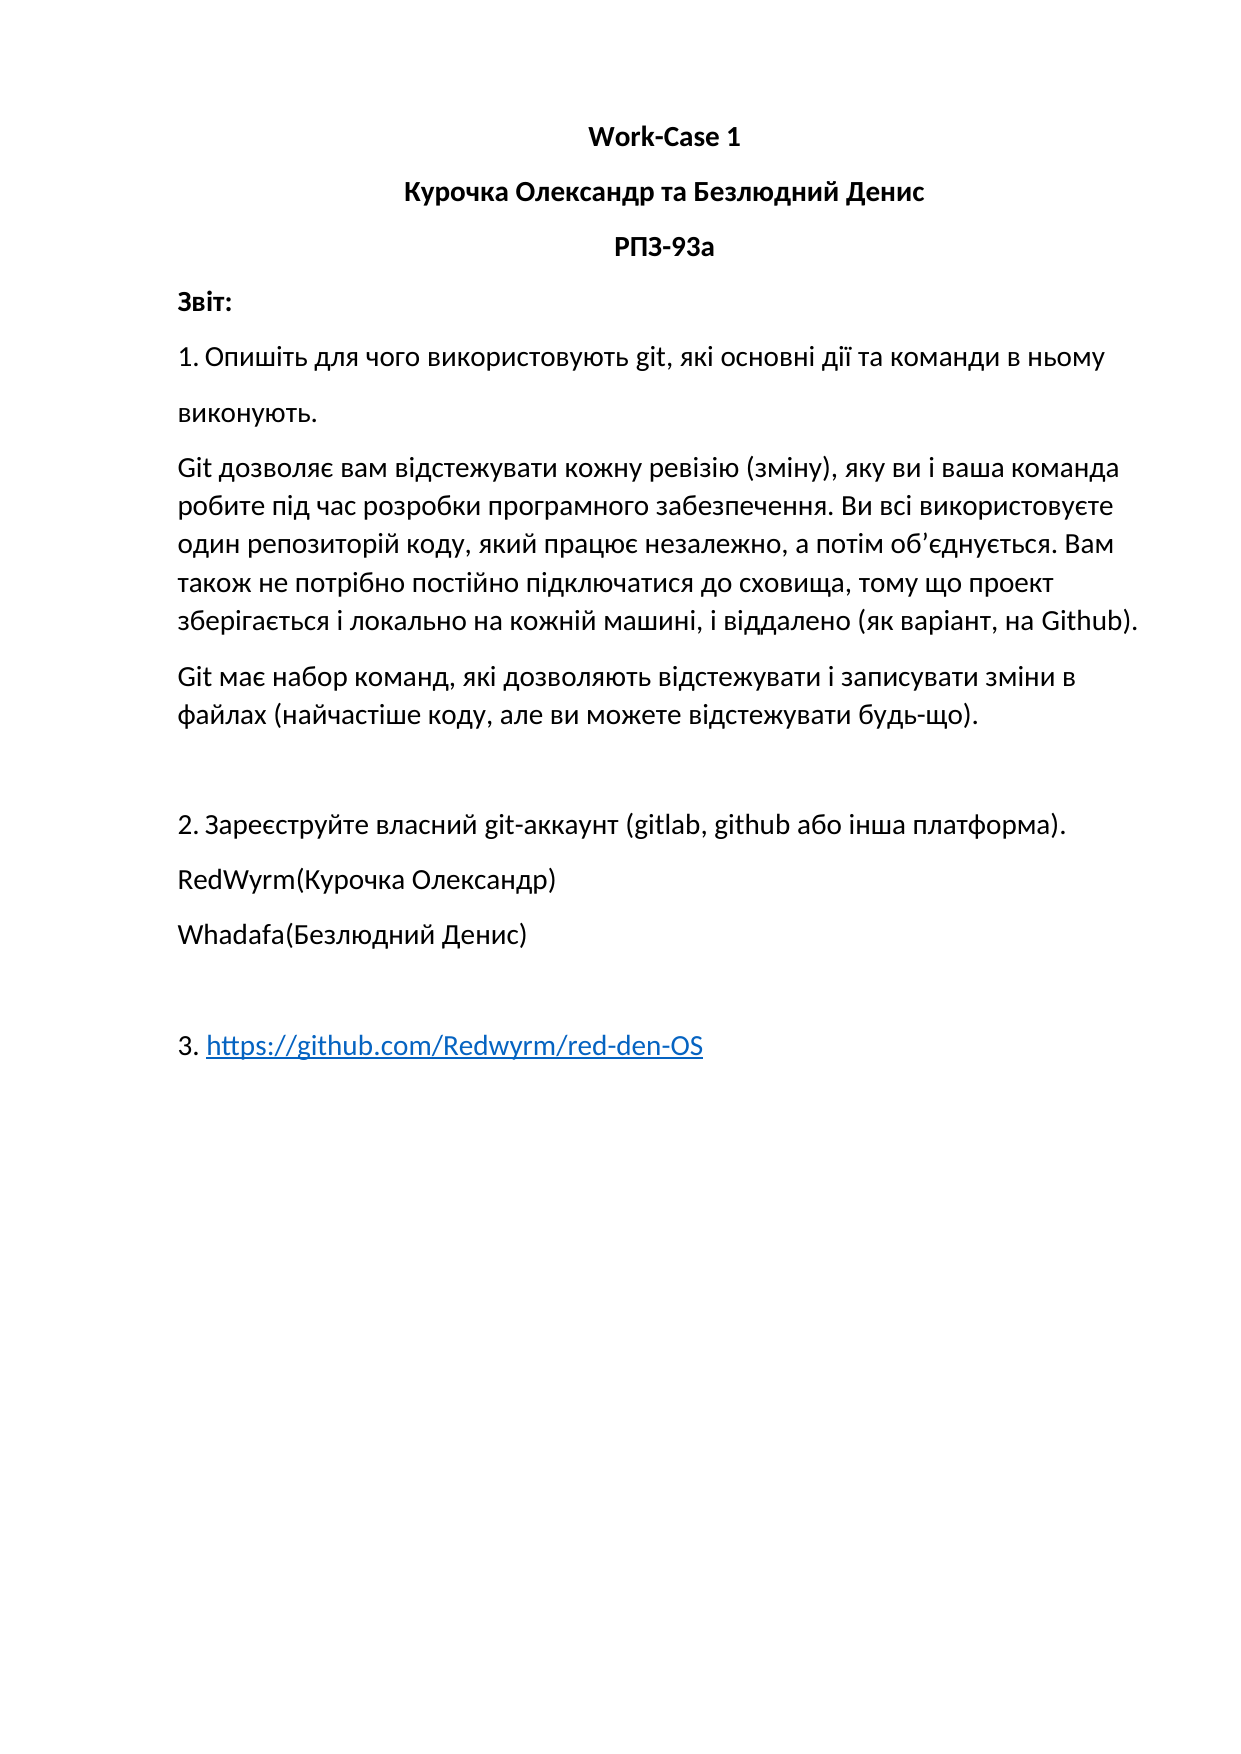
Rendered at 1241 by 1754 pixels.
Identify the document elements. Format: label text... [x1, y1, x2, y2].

text 1. Опишіть для чого використовують git, які основні дії та команди в ньому [177, 338, 1152, 374]
text РПЗ-93а [177, 228, 1152, 264]
text RedWyrm(Курочка Олександр) [177, 861, 1152, 897]
text Звіт: [177, 283, 1152, 319]
text 2. Зареєструйте власний git-аккаунт (gitlab, github або інша платформа). [177, 806, 1152, 842]
text 3. https://github.com/Redwyrm/red-den-OS [177, 1027, 1152, 1062]
text виконують. [177, 394, 1152, 429]
text Git дозволяє вам відстежувати кожну ревізію (зміну), яку ви і ваша команда робите під час розробки програмного забезпечення. Ви всі використовуєте один репозиторій коду, який працює незалежно, а потім об’єднується. Вам також не потрібно постійно підключатися до сховища, тому що проект зберігається і локально на кожній машині, і віддалено (як варіант, на Github). [177, 449, 1152, 638]
text Work-Case 1 [177, 118, 1152, 154]
text Курочка Олександр та Безлюдний Денис [177, 173, 1152, 209]
text Whadafa(Безлюдний Денис) [177, 916, 1152, 952]
text Git має набор команд, які дозволяють відстежувати і записувати зміни в файлах (найчастіше коду, але ви можете відстежувати будь-що). [177, 658, 1152, 732]
